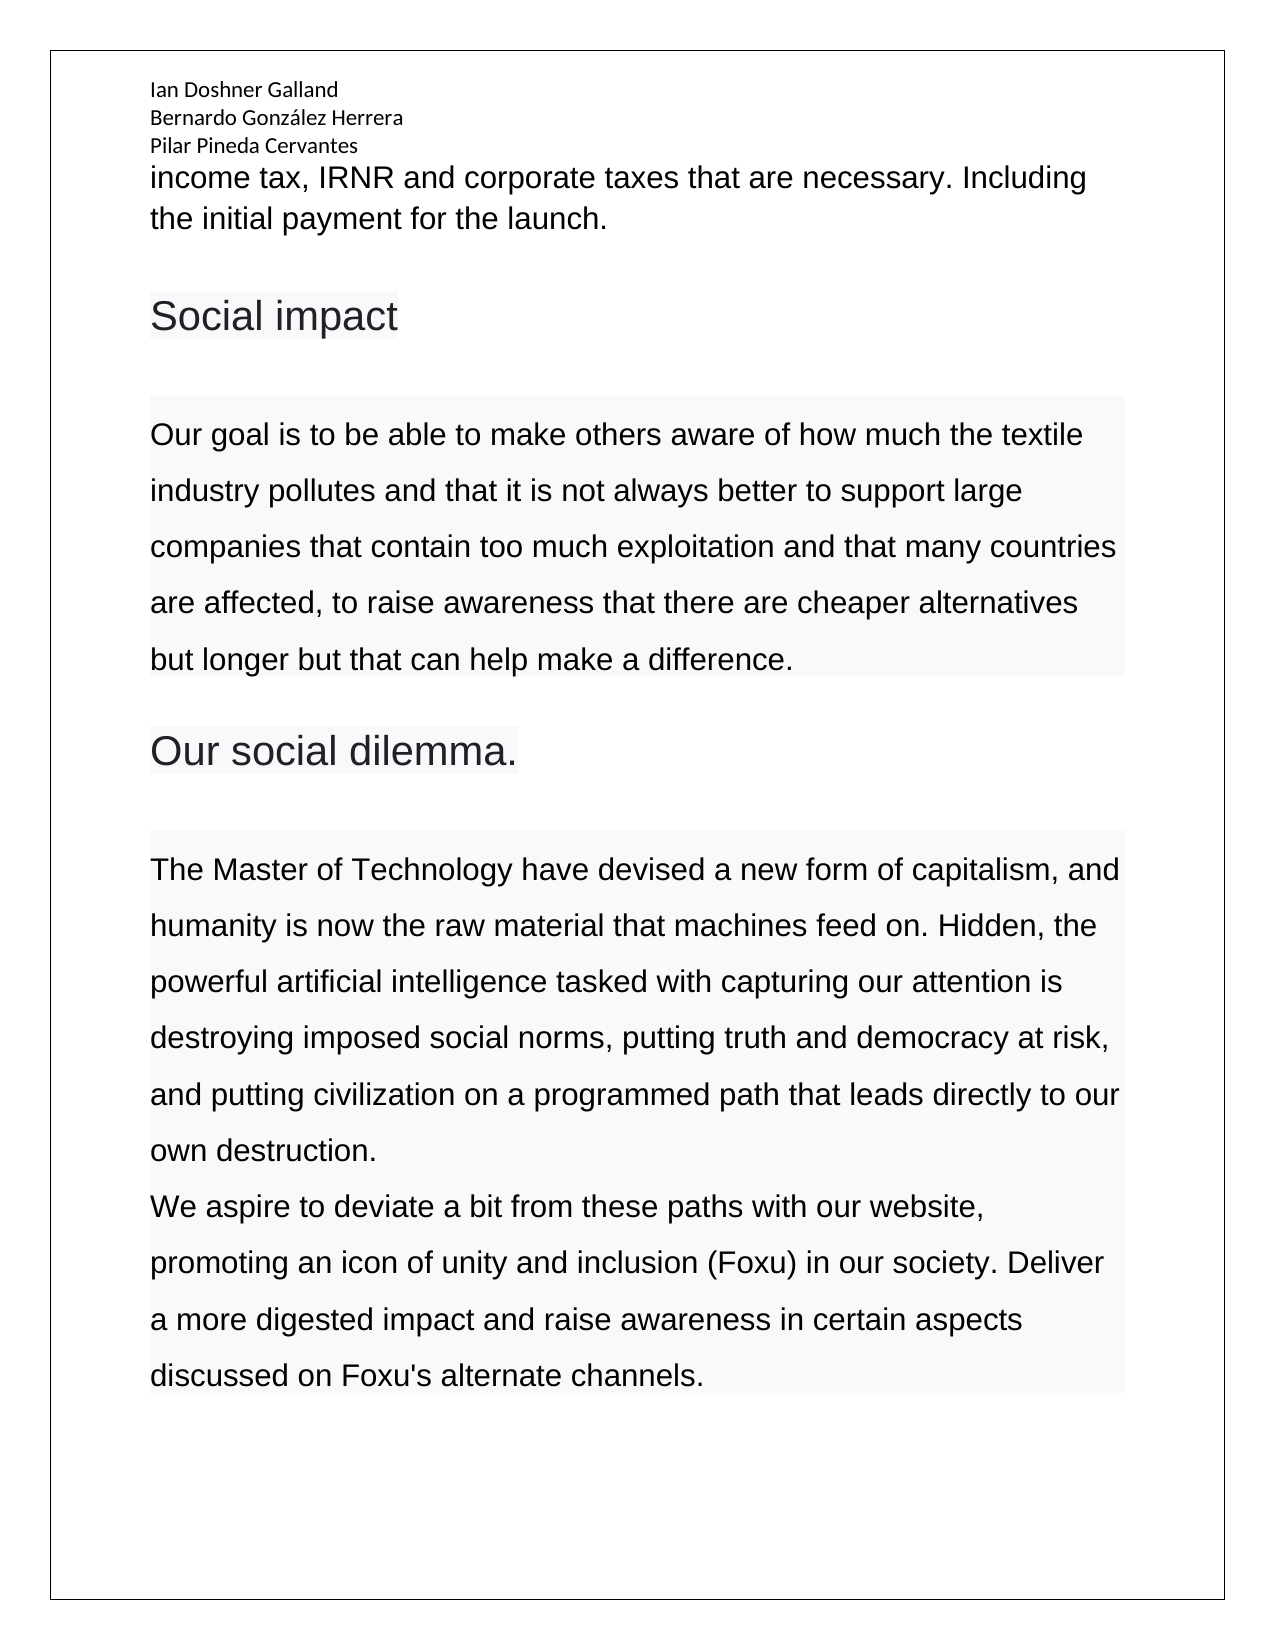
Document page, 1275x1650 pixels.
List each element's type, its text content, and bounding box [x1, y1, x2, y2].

text The Master of Technology have devised a new form of capitalism, and humanity is now the raw material that machines feed on. Hidden, the powerful artificial intelligence tasked with capturing our attention is destroying imposed social norms, putting truth and democracy at risk, and putting civilization on a programmed path that leads directly to our own destruction. [150, 830, 1125, 1168]
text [150, 159, 1125, 236]
text Our social dilemma. [150, 718, 1125, 774]
text Social impact [150, 283, 1125, 339]
text Our goal is to be able to make others aware of how much the textile industry pollutes and that it is not always better to support large companies that contain too much exploitation and that many countries are affected, to raise awareness that there are cheaper alternatives but longer but that can help make a difference. [150, 395, 1125, 677]
text We aspire to deviate a bit from these paths with our website, promoting an icon of unity and inclusion (Foxu) in our society. Deliver a more digested impact and raise awareness in certain aspects discussed on Foxu's alternate channels. [150, 1168, 1125, 1393]
